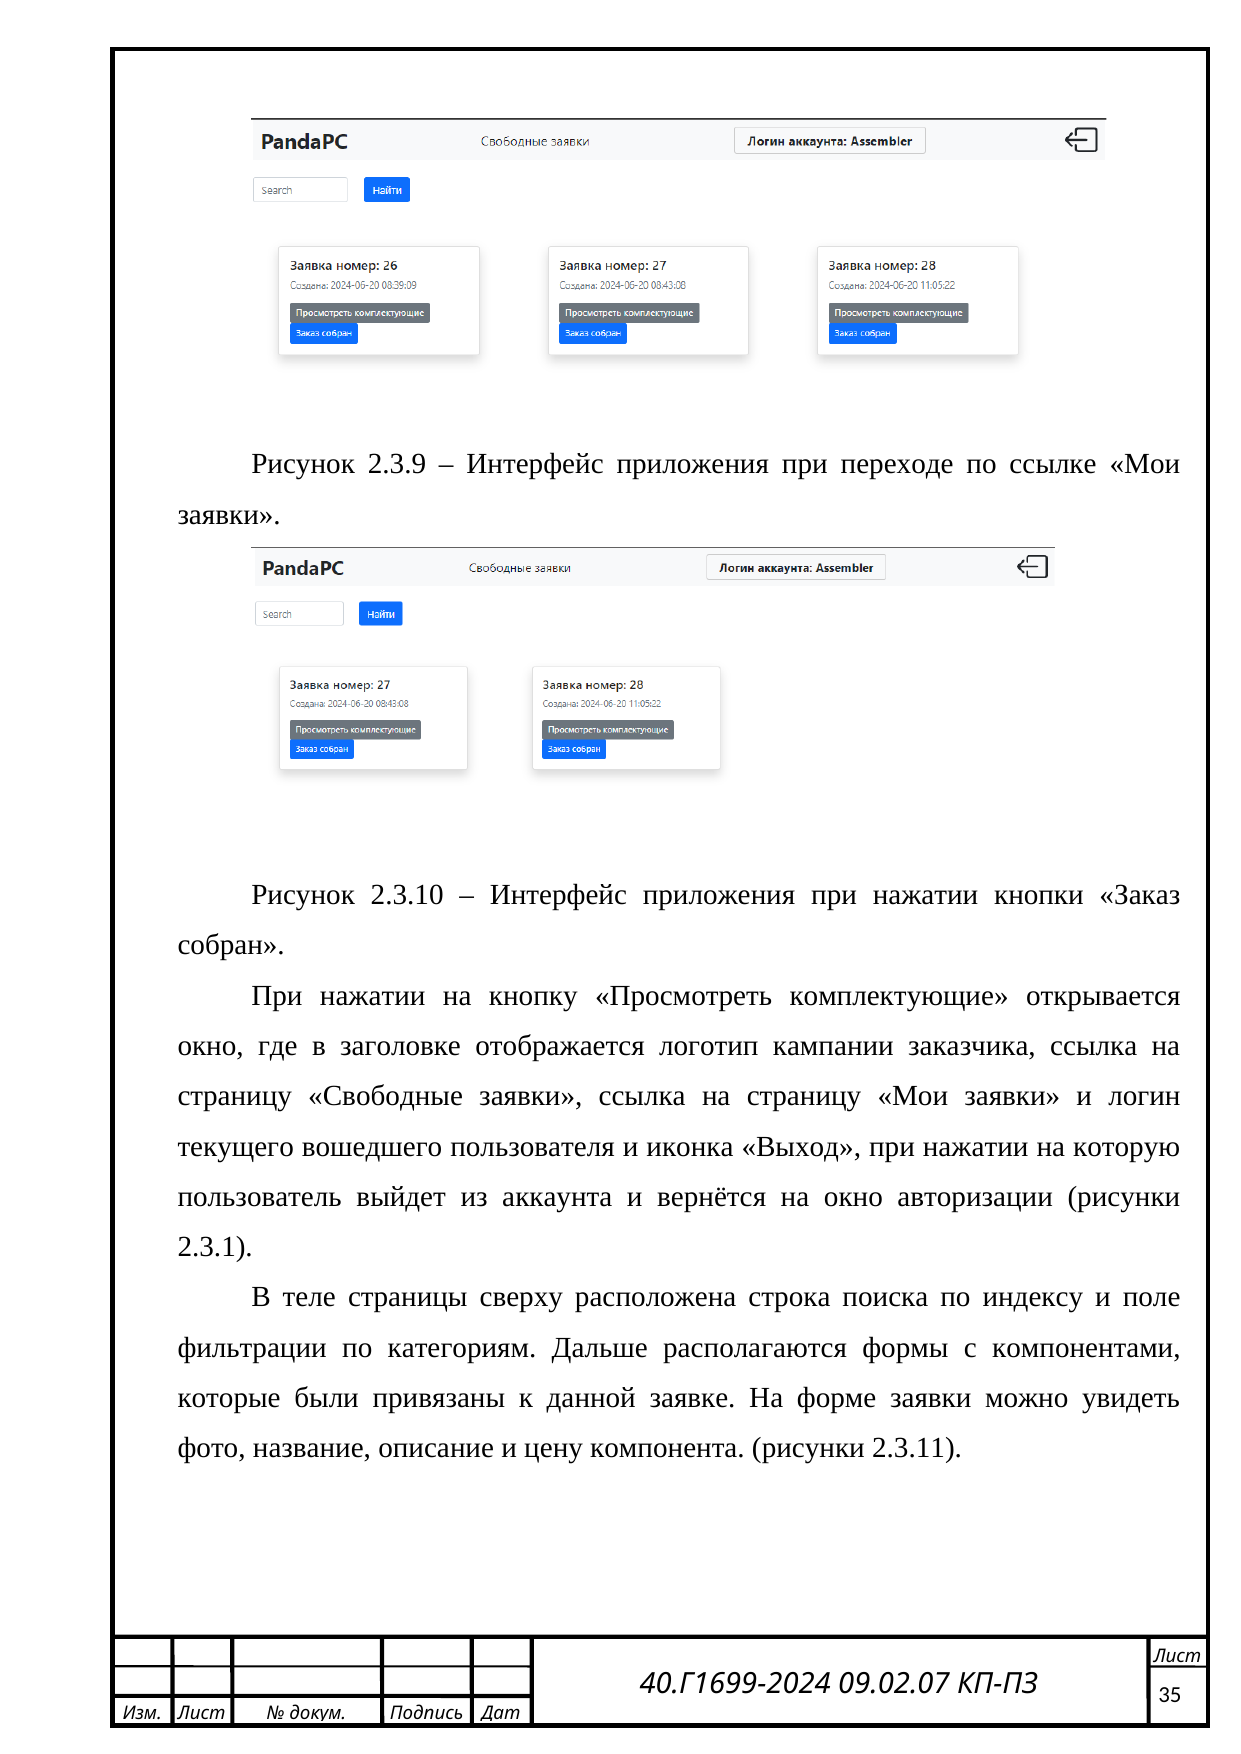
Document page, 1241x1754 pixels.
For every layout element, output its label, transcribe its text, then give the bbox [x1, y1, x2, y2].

text Рисунок 2.3.9 – Интерфейс приложения при переходе по ссылке «Мои заявки». [177, 446, 1181, 530]
picture [251, 118, 1107, 433]
text Рисунок 2.3.10 – Интерфейс приложения при нажатии кнопки «Заказ собран». [177, 877, 1181, 961]
text В теле страницы сверху расположена строка поиска по индексу и поле фильтрации по категориям. Дальше располагаются формы с компонентами, которые были привязаны к данной заявке. На форме заявки можно увидеть фото, название, описание и цену компонента. (рисунки 2.3.11). [177, 1279, 1181, 1464]
picture [251, 547, 1055, 864]
text При нажатии на кнопку «Просмотреть комплектующие» открывается окно, где в заголовке отображается логотип кампании заказчика, ссылка на страницу «Свободные заявки», ссылка на страницу «Мои заявки» и логин текущего вошедшего пользователя и иконка «Выход», при нажатии на которую пользователь выйдет из аккаунта и вернётся на окно авторизации (рисунки 2.3.1). [177, 978, 1181, 1263]
